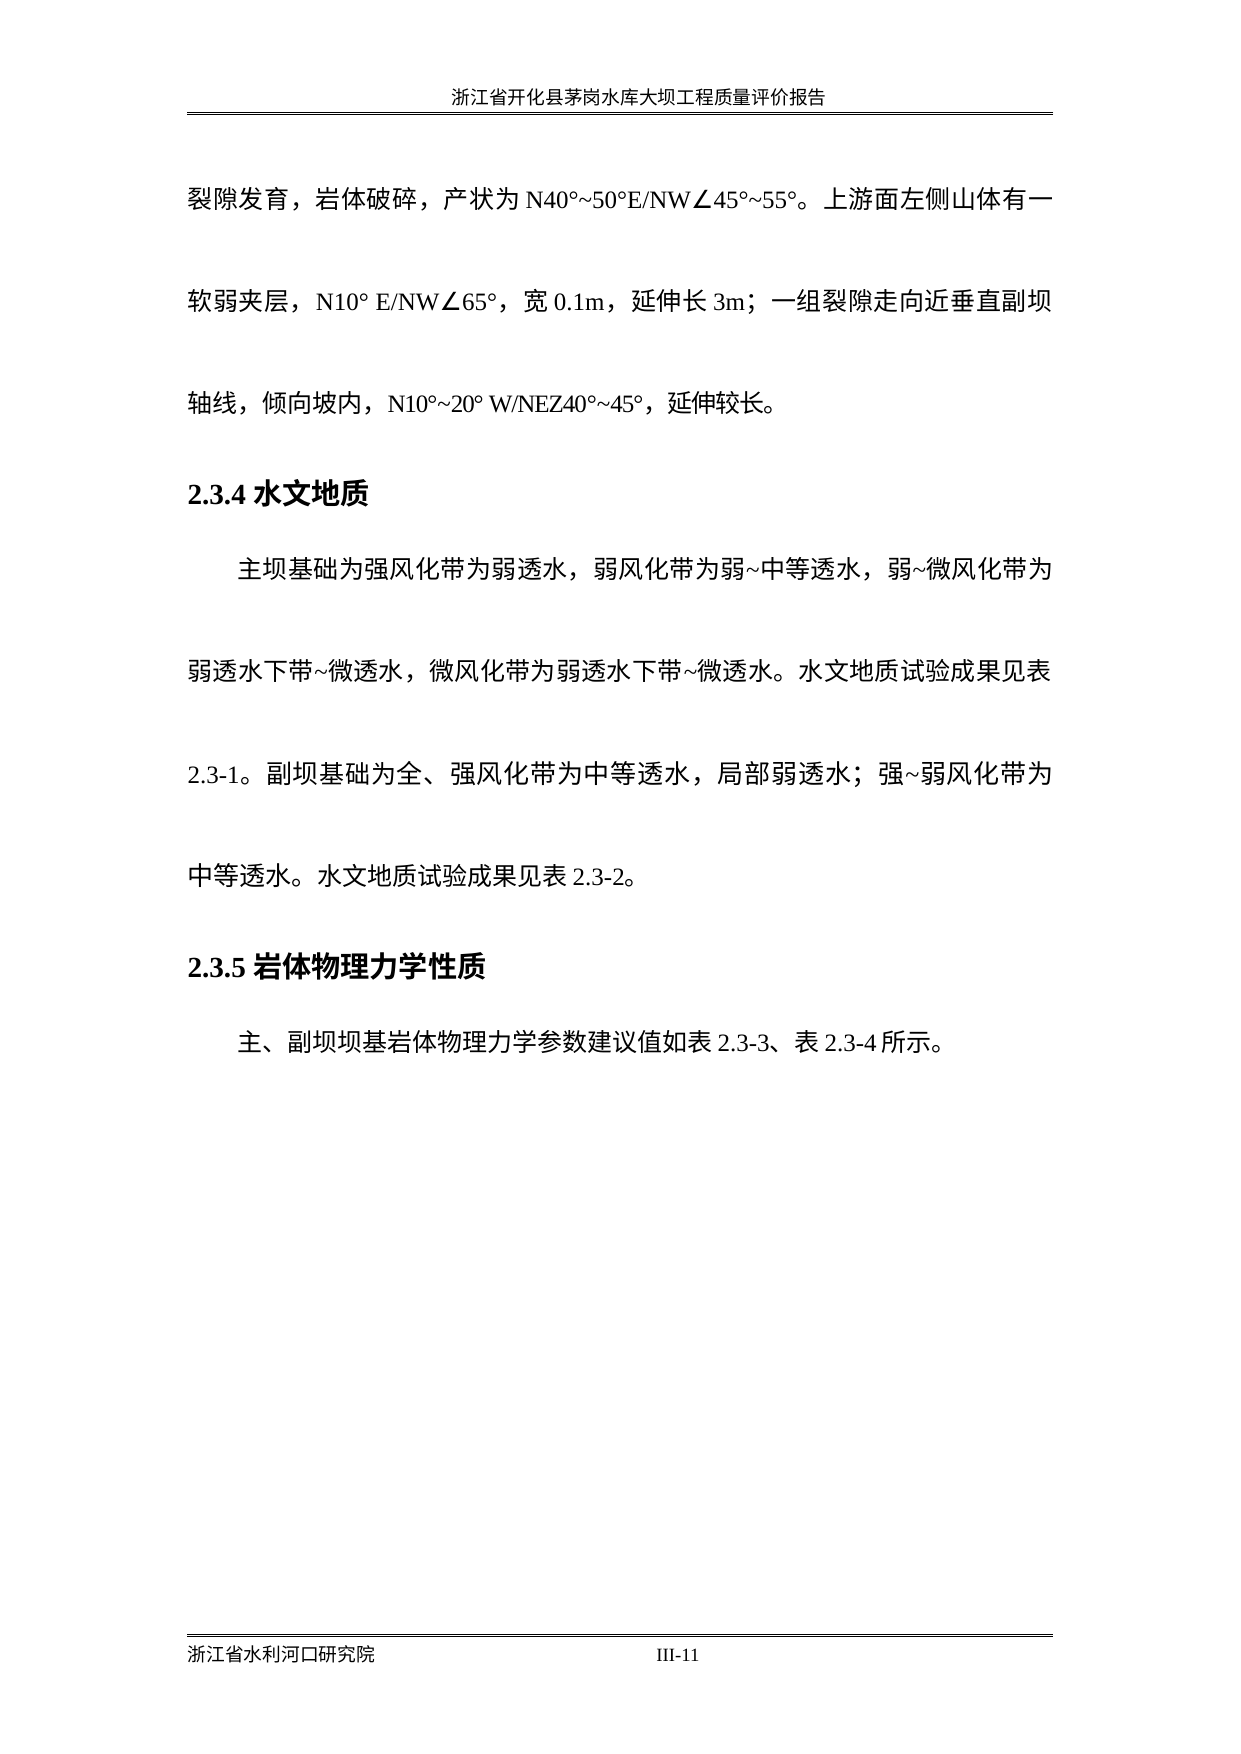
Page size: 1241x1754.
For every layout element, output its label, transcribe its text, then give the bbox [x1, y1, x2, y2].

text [187, 164, 1053, 436]
text 主坝基础为强风化带为弱透水，弱风化带为弱~中等透水，弱~微风化带为弱透水下带~微透水，微风化带为弱透水下带~微透水。水文地质试验成果见表2.3-1。副坝基础为全、强风化带为中等透水，局部弱透水；强~弱风化带为中等透水。水文地质试验成果见表2.3-2。 [187, 534, 1053, 908]
subtitle 2.3.5 岩体物理力学性质 [187, 943, 1053, 986]
subtitle 2.3.4 水文地质 [187, 471, 1053, 513]
text 主、副坝坝基岩体物理力学参数建议值如表2.3-3、表2.3-4所示。 [187, 1007, 1053, 1075]
